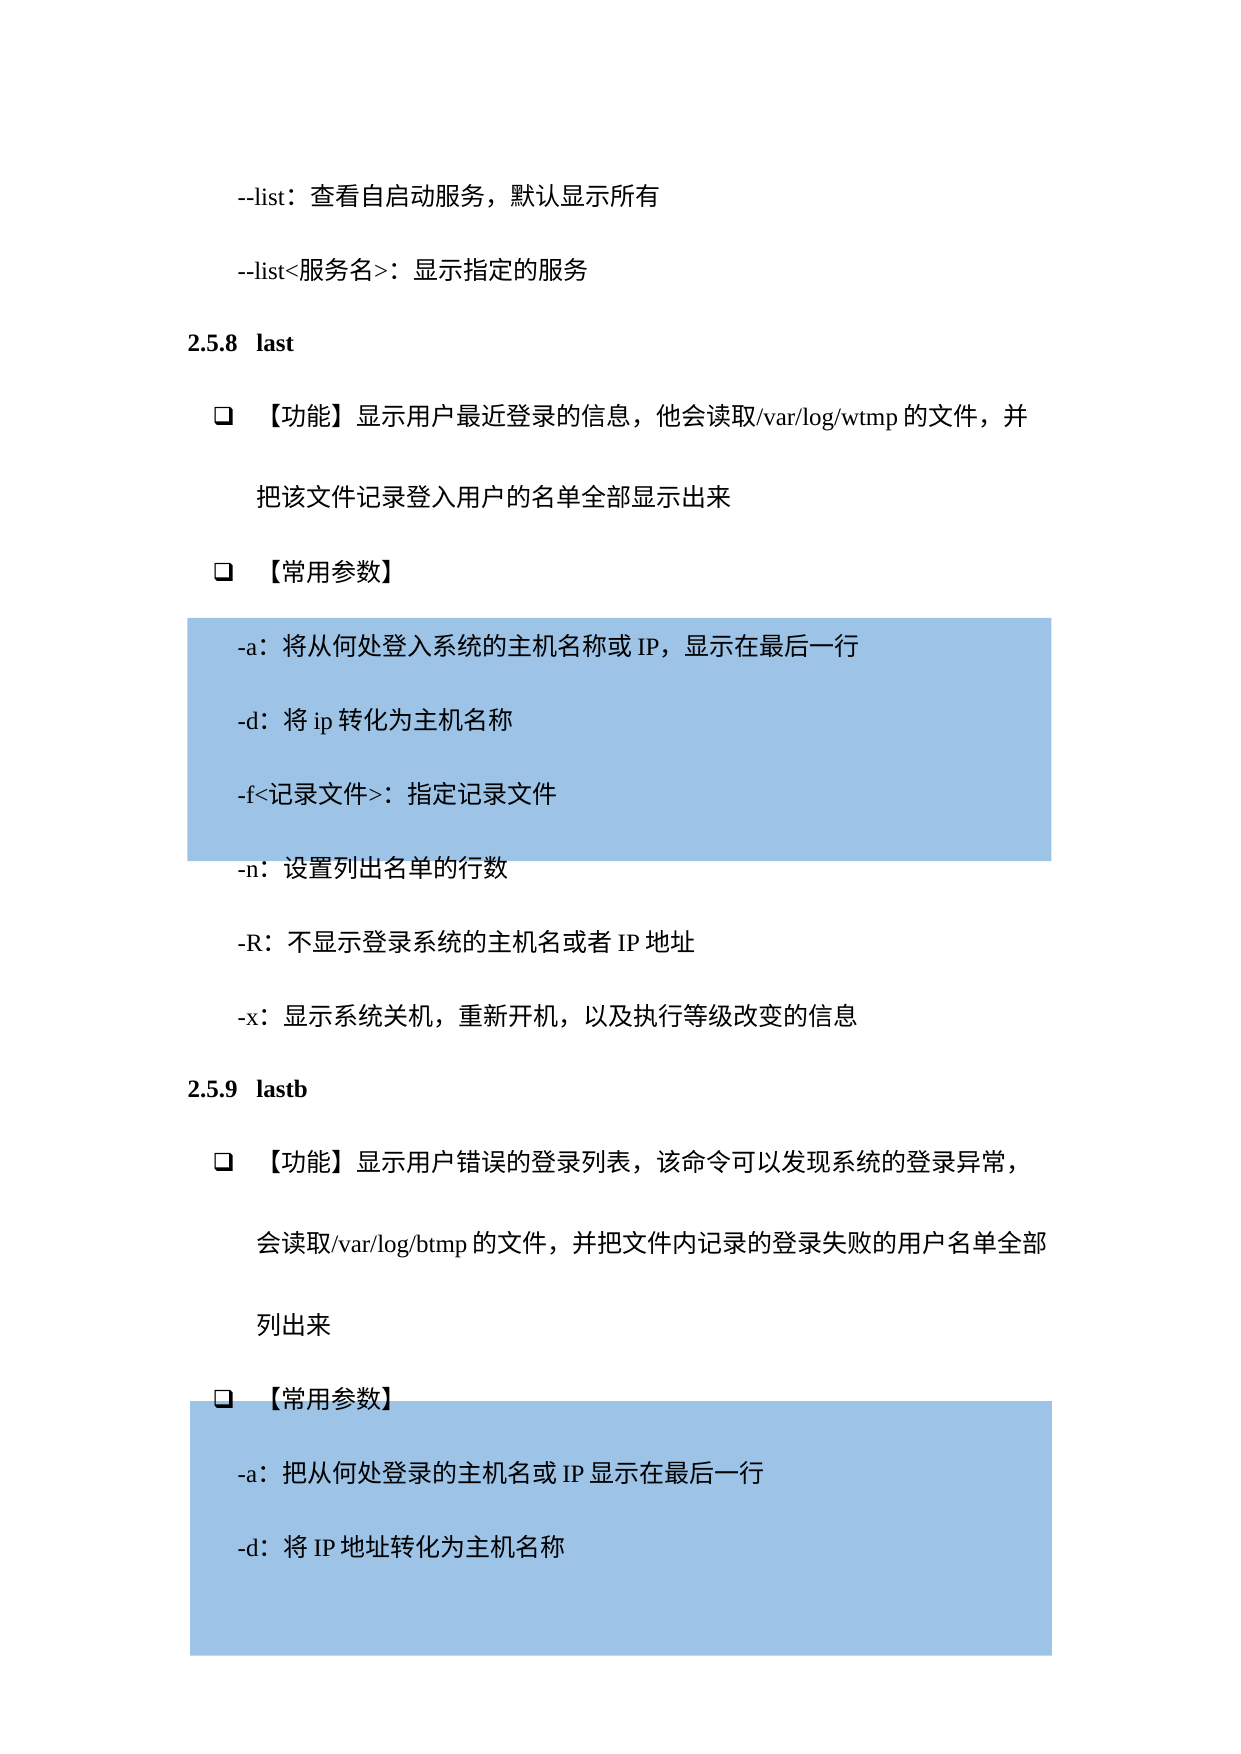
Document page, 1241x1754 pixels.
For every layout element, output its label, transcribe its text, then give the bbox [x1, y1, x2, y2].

text -R：不显示登录系统的主机名或者IP地址 [187, 908, 1053, 973]
text -d：将IP地址转化为主机名称 [187, 1513, 1053, 1578]
text -a：将从何处登入系统的主机名称或IP，显示在最后一行 [187, 612, 1053, 677]
text -d：将ip转化为主机名称 [187, 686, 1053, 751]
list 【常用参数】 [212, 538, 1053, 603]
text --list：查看自启动服务，默认显示所有 [187, 162, 1053, 227]
text --list<服务名>：显示指定的服务 [187, 236, 1053, 301]
text -a：把从何处登录的主机名或IP显示在最后一行 [187, 1439, 1053, 1504]
text -f<记录文件>：指定记录文件 [187, 760, 1053, 825]
list 【常用参数】 [212, 1365, 1053, 1430]
list 【功能】显示用户最近登录的信息，他会读取/var/log/wtmp的文件，并把该文件记录登入用户的名单全部显示出来 [212, 382, 1053, 528]
subtitle 2.5.9 lastb [187, 1072, 1053, 1105]
subtitle 2.5.8 last [187, 326, 1053, 359]
text -n：设置列出名单的行数 [187, 834, 1053, 899]
text -x：显示系统关机，重新开机，以及执行等级改变的信息 [187, 982, 1053, 1047]
list 【功能】显示用户错误的登录列表，该命令可以发现系统的登录异常，会读取/var/log/btmp的文件，并把文件内记录的登录失败的用户名单全部列出来 [212, 1128, 1053, 1356]
